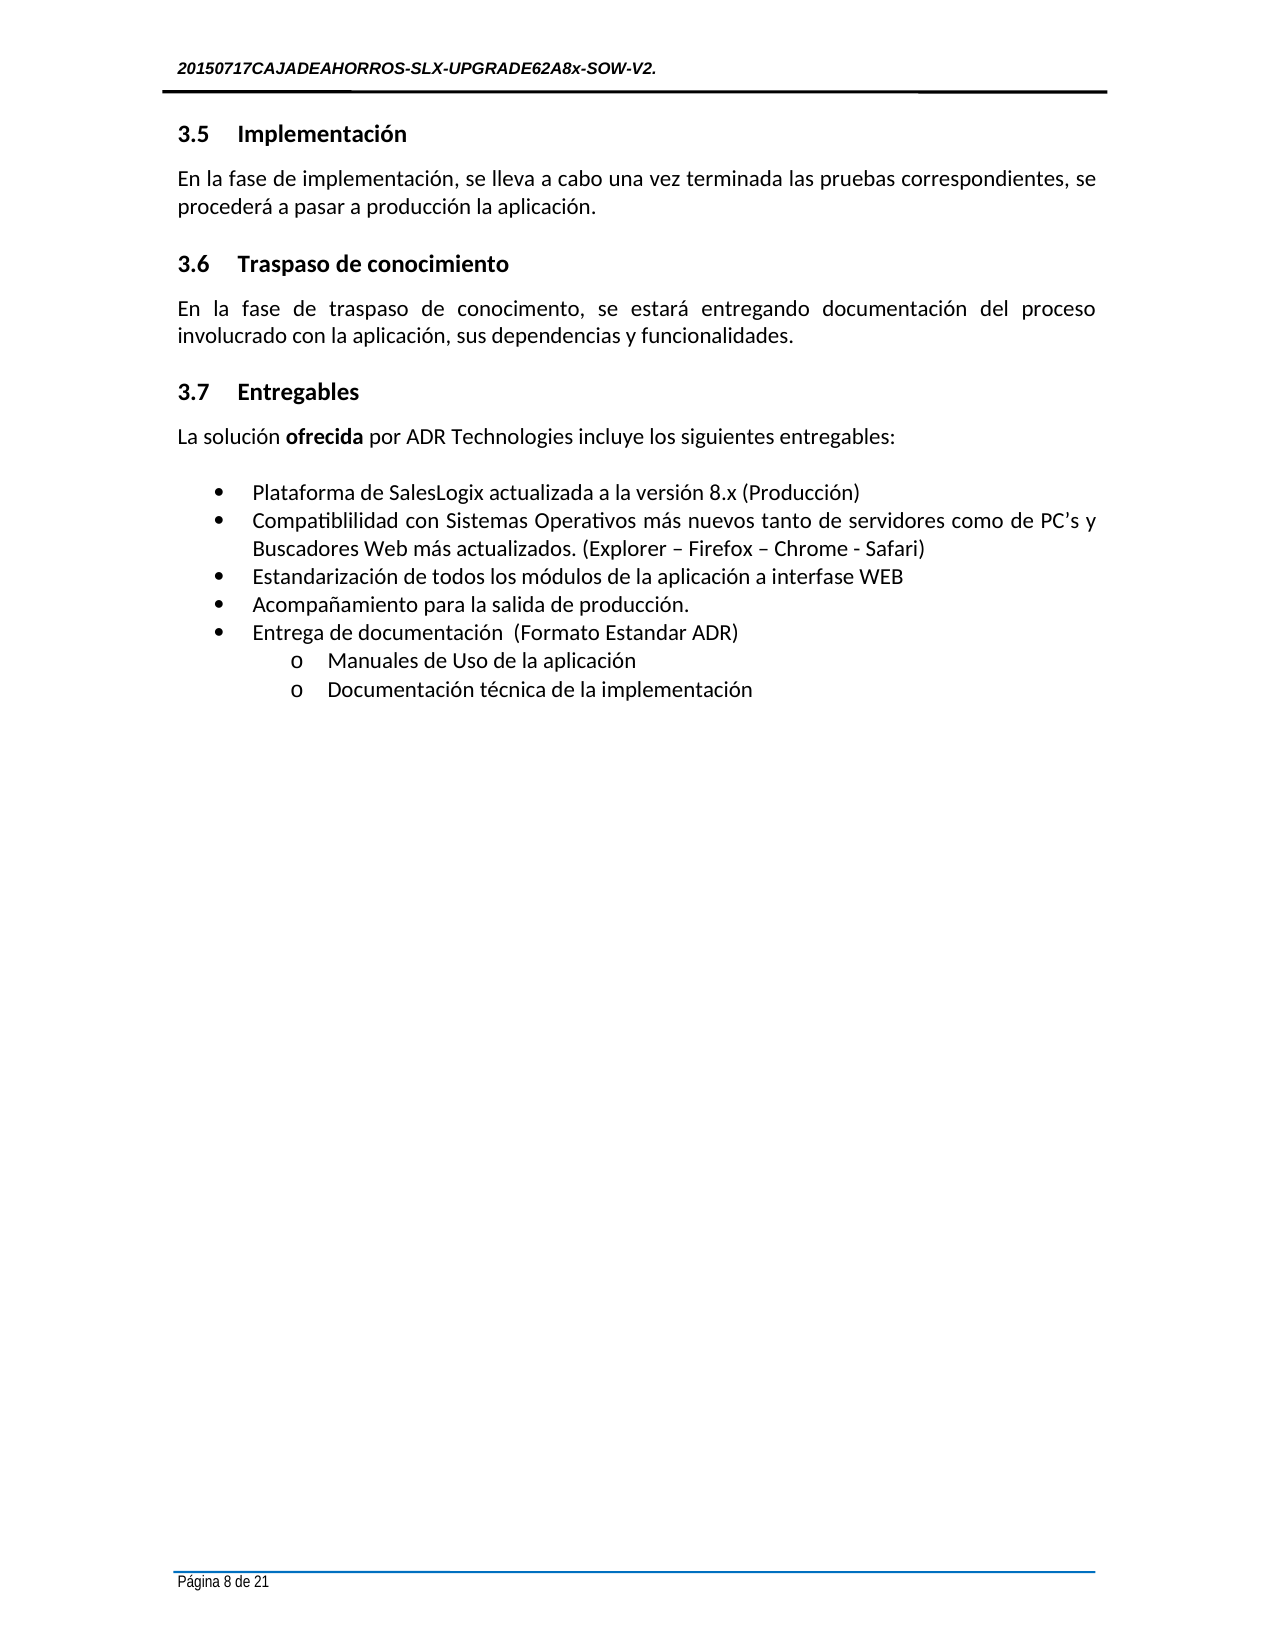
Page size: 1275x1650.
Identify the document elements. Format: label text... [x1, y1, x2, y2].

subtitle Implementación [177, 118, 1098, 149]
list Plataforma de SalesLogix actualizada a la versión 8.x (Producción) [215, 478, 1098, 506]
list Manuales de Uso de la aplicación [290, 646, 1098, 675]
subtitle Traspaso de conocimiento [177, 248, 1098, 278]
list Entrega de documentación (Formato Estandar ADR) [215, 618, 1098, 646]
list Estandarización de todos los módulos de la aplicación a interfase WEB [215, 562, 1098, 590]
list Documentación técnica de la implementación [290, 675, 1098, 704]
text En la fase de traspaso de conocimento, se estará entregando documentación del proceso involucrado con la aplicación, sus dependencias y funcionalidades. [177, 294, 1098, 350]
list Compatiblilidad con Sistemas Operativos más nuevos tanto de servidores como de PC’s y Buscadores Web más actualizados. (Explorer – Firefox – Chrome - Safari) [215, 506, 1098, 562]
text En la fase de implementación, se lleva a cabo una vez terminada las pruebas correspondientes, se procederá a pasar a producción la aplicación. [177, 164, 1098, 220]
text La solución ofrecida por ADR Technologies incluye los siguientes entregables: [177, 422, 1098, 450]
list Acompañamiento para la salida de producción. [215, 590, 1098, 618]
subtitle Entregables [177, 376, 1098, 407]
